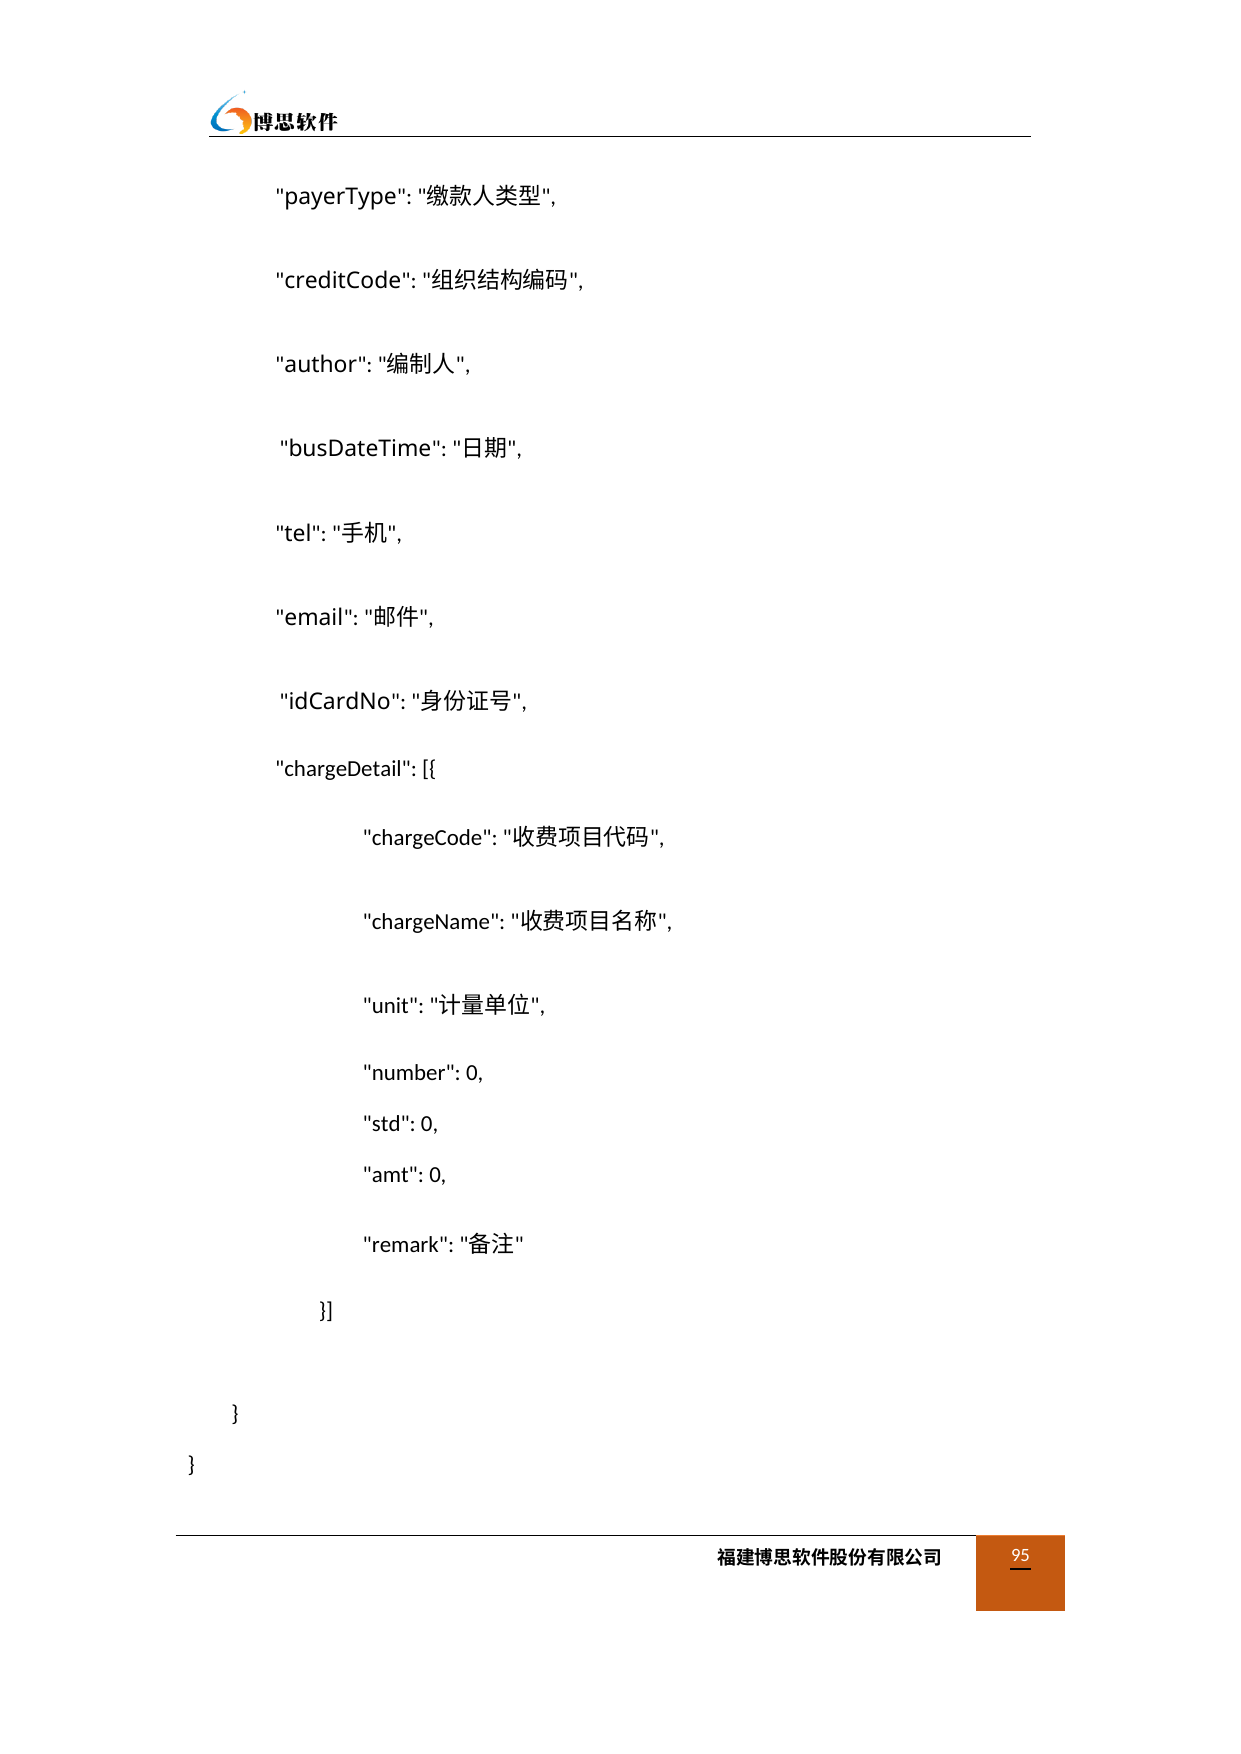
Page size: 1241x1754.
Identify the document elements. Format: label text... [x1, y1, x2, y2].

text "number": 0, [231, 1056, 1053, 1088]
text "chargeDetail": [{ [231, 752, 1053, 784]
text "std": 0, [231, 1107, 1053, 1139]
text } [187, 1397, 1053, 1429]
text "idCardNo": "身份证号", [187, 667, 1053, 732]
text }] [231, 1294, 1053, 1327]
picture [209, 88, 345, 134]
text "author": "编制人", [187, 330, 1053, 395]
text "busDateTime": "日期", [187, 414, 1053, 479]
text "payerType": "缴款人类型", [187, 162, 1053, 227]
text "creditCode": "组织结构编码", [187, 246, 1053, 311]
text "unit": "计量单位", [231, 971, 1053, 1036]
text "amt": 0, [231, 1158, 1053, 1191]
text "email": "邮件", [187, 583, 1053, 648]
text } [187, 1448, 1053, 1481]
text "chargeName": "收费项目名称", [231, 887, 1053, 952]
text "chargeCode": "收费项目代码", [231, 803, 1053, 868]
text "tel": "手机", [231, 499, 1053, 564]
text "remark": "备注" [231, 1210, 1053, 1275]
